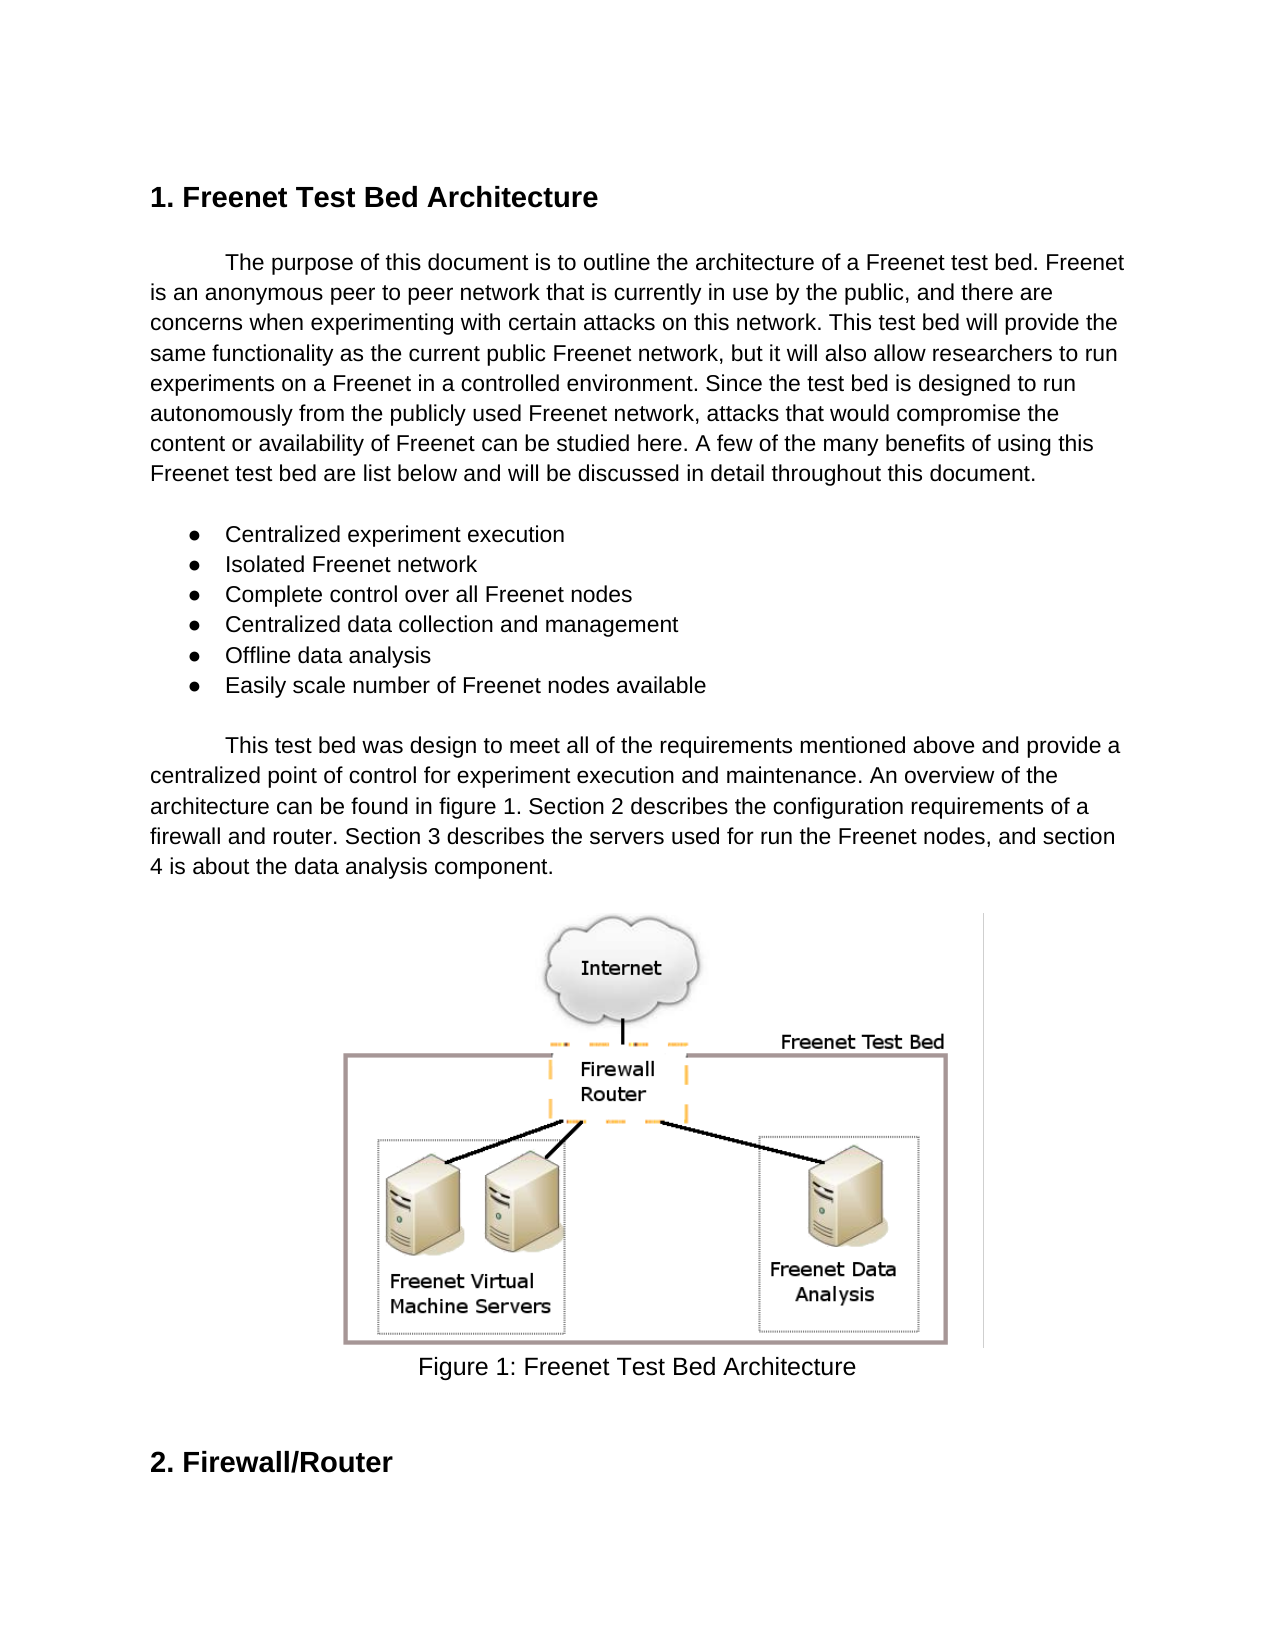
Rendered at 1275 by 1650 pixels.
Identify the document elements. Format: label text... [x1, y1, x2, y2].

text 1. Freenet Test Bed Architecture [150, 180, 1125, 214]
list Complete control over all Freenet nodes [187, 581, 1125, 608]
text Figure 1: Freenet Test Bed Architecture [150, 1352, 1125, 1381]
picture [289, 913, 986, 1348]
list Isolated Freenet network [187, 551, 1125, 577]
list Centralized experiment execution [187, 521, 1125, 547]
list Easily scale number of Freenet nodes available [187, 672, 1125, 698]
text The purpose of this document is to outline the architecture of a Freenet test bed. Freenet is an anonymous peer to peer network that is currently in use by the public, and there are concerns when experimenting with certain attacks on this network. This test bed will provide the same functionality as the current public Freenet network, but it will also allow researchers to run experiments on a Freenet in a controlled environment. Since the test bed is designed to run autonomously from the publicly used Freenet network, attacks that would compromise the content or availability of Freenet can be studied here. A few of the many benefits of using this Freenet test bed are list below and will be discussed in detail throughout this document. [150, 249, 1125, 487]
text This test bed was design to meet all of the requirements mentioned above and provide a centralized point of control for experiment execution and maintenance. An overview of the architecture can be found in figure 1. Section 2 describes the configuration requirements of a firewall and router. Section 3 describes the servers used for run the Freenet nodes, and section 4 is about the data analysis component. [150, 732, 1125, 879]
text 2. Firewall/Router [150, 1445, 1125, 1479]
list Offline data analysis [187, 642, 1125, 668]
list Centralized data collection and management [187, 611, 1125, 638]
